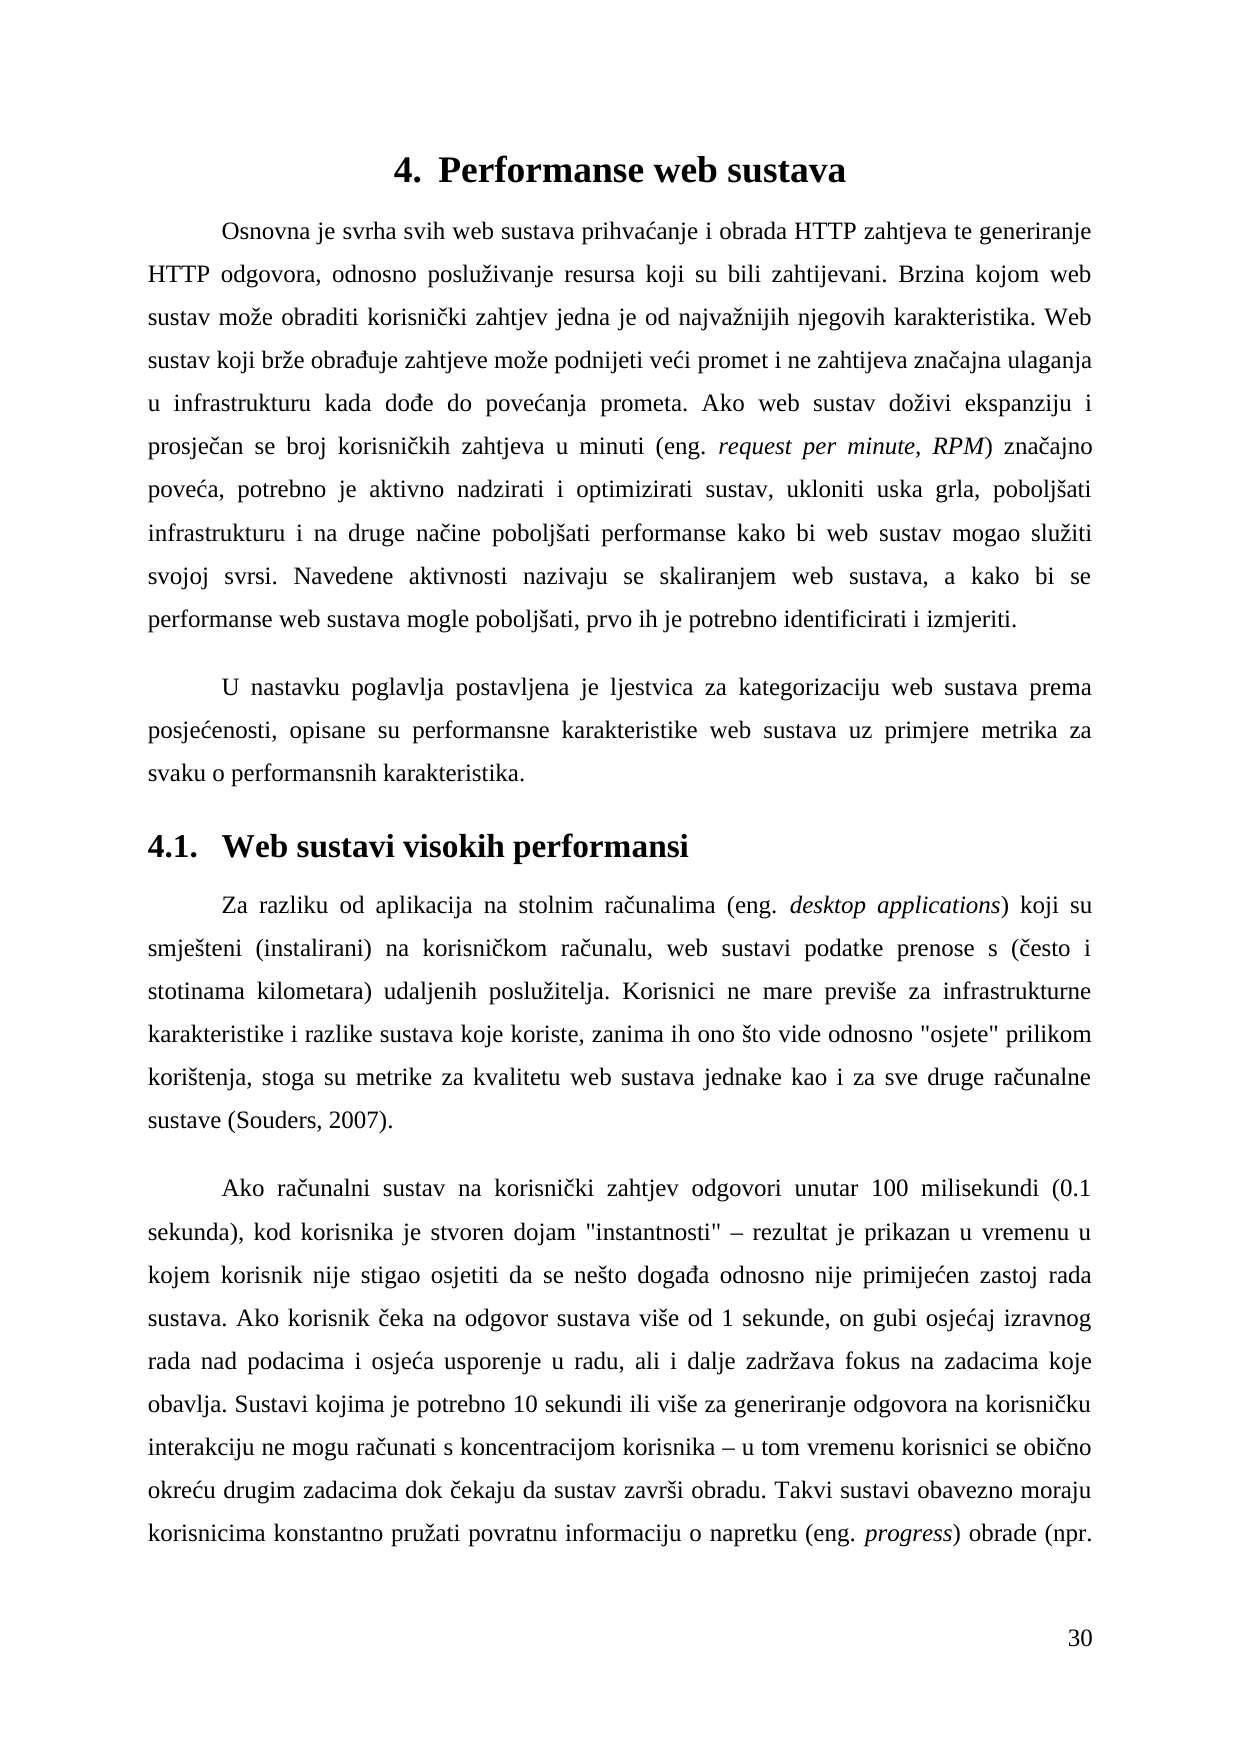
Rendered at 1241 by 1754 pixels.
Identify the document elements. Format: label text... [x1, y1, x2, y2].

text Za razliku od aplikacija na stolnim računalima (eng. desktop applications) koji su smješteni (instalirani) na korisničkom računalu, web sustavi podatke prenose s (često i stotinama kilometara) udaljenih poslužitelja. Korisnici ne mare previše za infrastrukturne karakteristike i razlike sustava koje koriste, zanima ih ono što vide odnosno "osjete" prilikom korištenja, stoga su metrike za kvalitetu web sustava jednake kao i za sve druge računalne sustave (Souders, 2007). [148, 890, 1093, 1134]
text Osnovna je svrha svih web sustava prihvaćanje i obrada HTTP zahtjeva te generiranje HTTP odgovora, odnosno posluživanje resursa koji su bili zahtijevani. Brzina kojom web sustav može obraditi korisnički zahtjev jedna je od najvažnijih njegovih karakteristika. Web sustav koji brže obrađuje zahtjeve može podnijeti veći promet i ne zahtijeva značajna ulaganja u infrastrukturu kada dođe do povećanja prometa. Ako web sustav doživi ekspanziju i prosječan se broj korisničkih zahtjeva u minuti (eng. request per minute, RPM) značajno poveća, potrebno je aktivno nadzirati i optimizirati sustav, ukloniti uska grla, poboljšati infrastrukturu i na druge načine poboljšati performanse kako bi web sustav mogao služiti svojoj svrsi. Navedene aktivnosti nazivaju se skaliranjem web sustava, a kako bi se performanse web sustava mogle poboljšati, prvo ih je potrebno identificirati i izmjeriti. [148, 216, 1093, 633]
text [148, 1173, 1093, 1547]
text U nastavku poglavlja postavljena je ljestvica za kategorizaciju web sustava prema posjećenosti, opisane su performansne karakteristike web sustava uz primjere metrika za svaku o performansnih karakteristika. [148, 672, 1093, 787]
text Web sustavi visokih performansi [148, 826, 1093, 865]
text Performanse web sustava [148, 148, 1093, 191]
